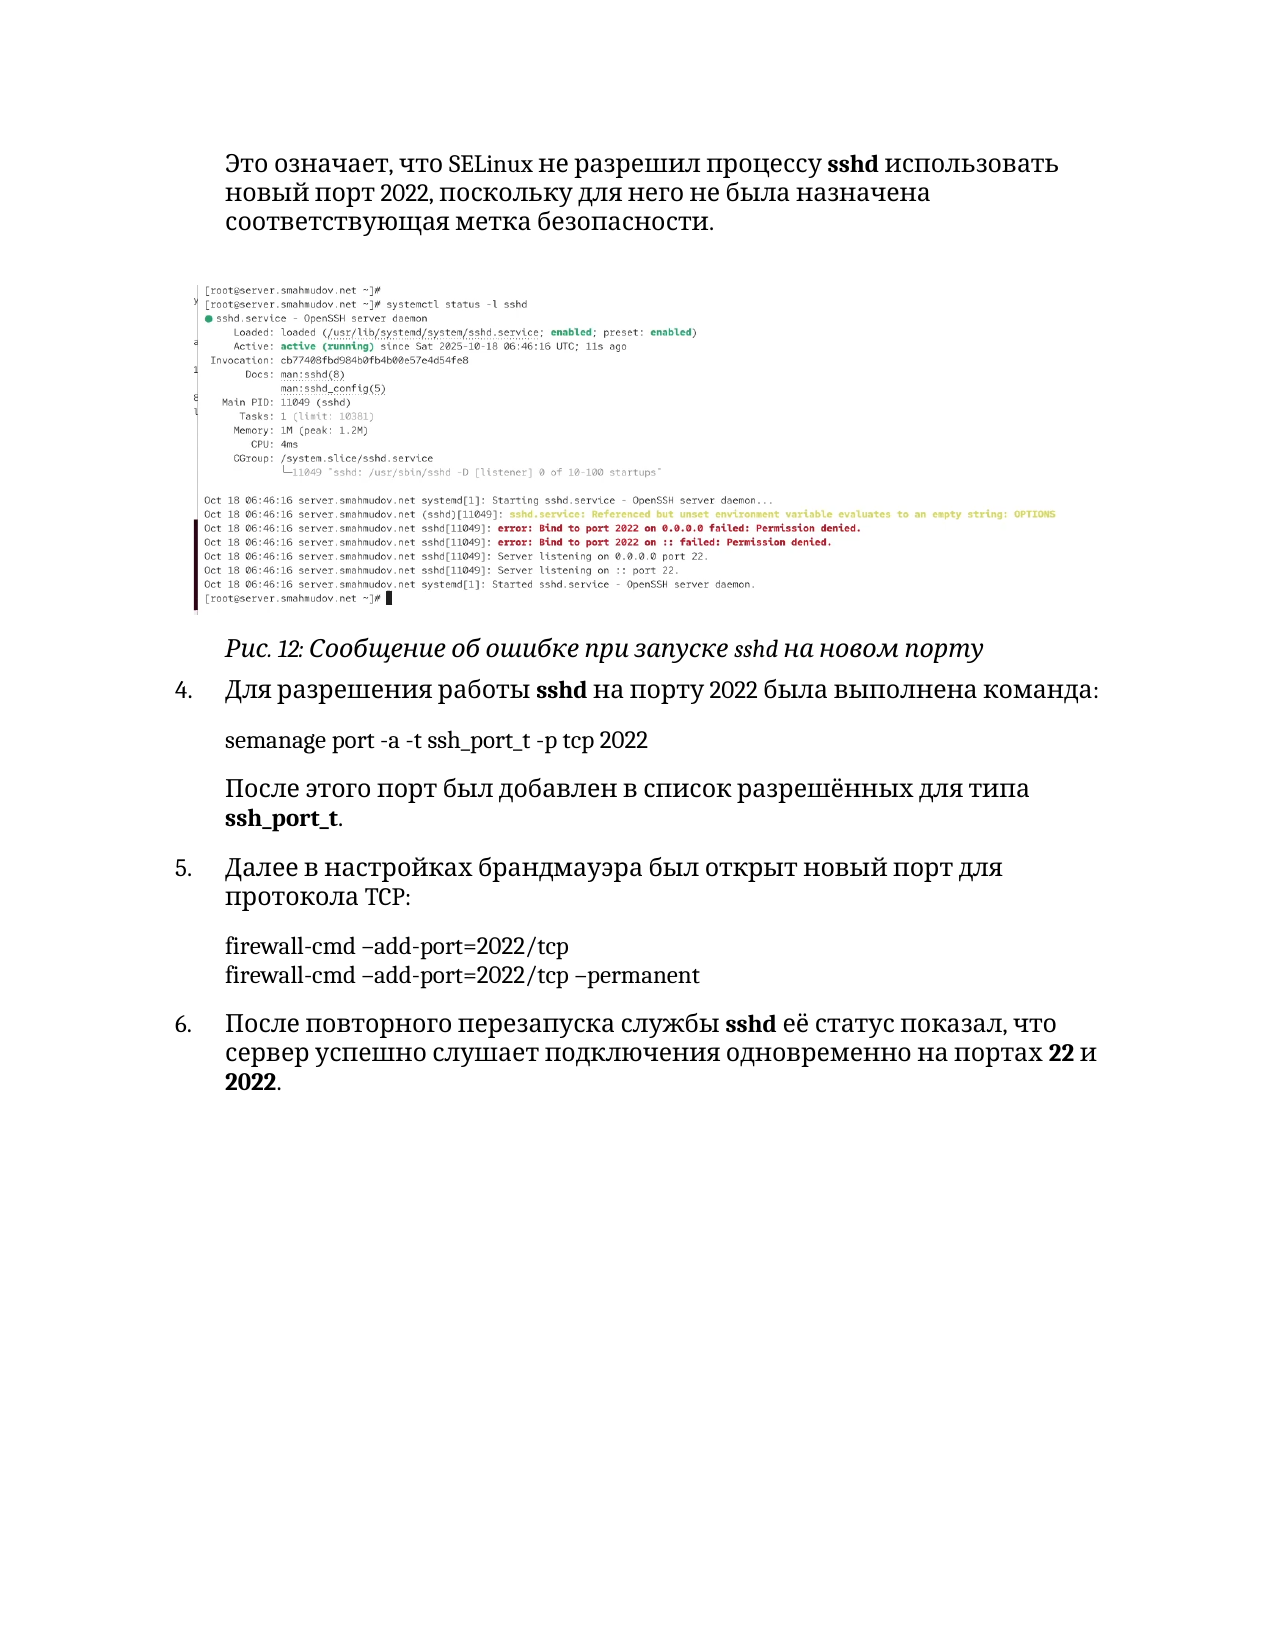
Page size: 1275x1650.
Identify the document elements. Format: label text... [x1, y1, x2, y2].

list Далее в настройках брандмауэра был открыт новый порт для протокола TCP: [175, 854, 1125, 911]
picture [193, 285, 1069, 615]
list Это означает, что SELinux не разрешил процессу sshd использовать новый порт 2022, поскольку для него не была назначена соответствующая метка безопасности. [175, 150, 1125, 236]
list После повторного перезапуска службы sshd её статус показал, что сервер успешно слушает подключения одновременно на портах 22 и 2022. [175, 1010, 1125, 1097]
list firewall-cmd –add-port=2022/tcp firewall-cmd –add-port=2022/tcp –permanent [175, 932, 1125, 989]
list После этого порт был добавлен в список разрешённых для типа ssh_port_t. [175, 775, 1125, 833]
list Рис. 12: Сообщение об ошибке при запуске sshd на новом порту [175, 635, 1125, 664]
list semanage port -a -t ssh_port_t -p tcp 2022 [175, 726, 1125, 754]
list Для разрешения работы sshd на порту 2022 была выполнена команда: [175, 676, 1125, 705]
